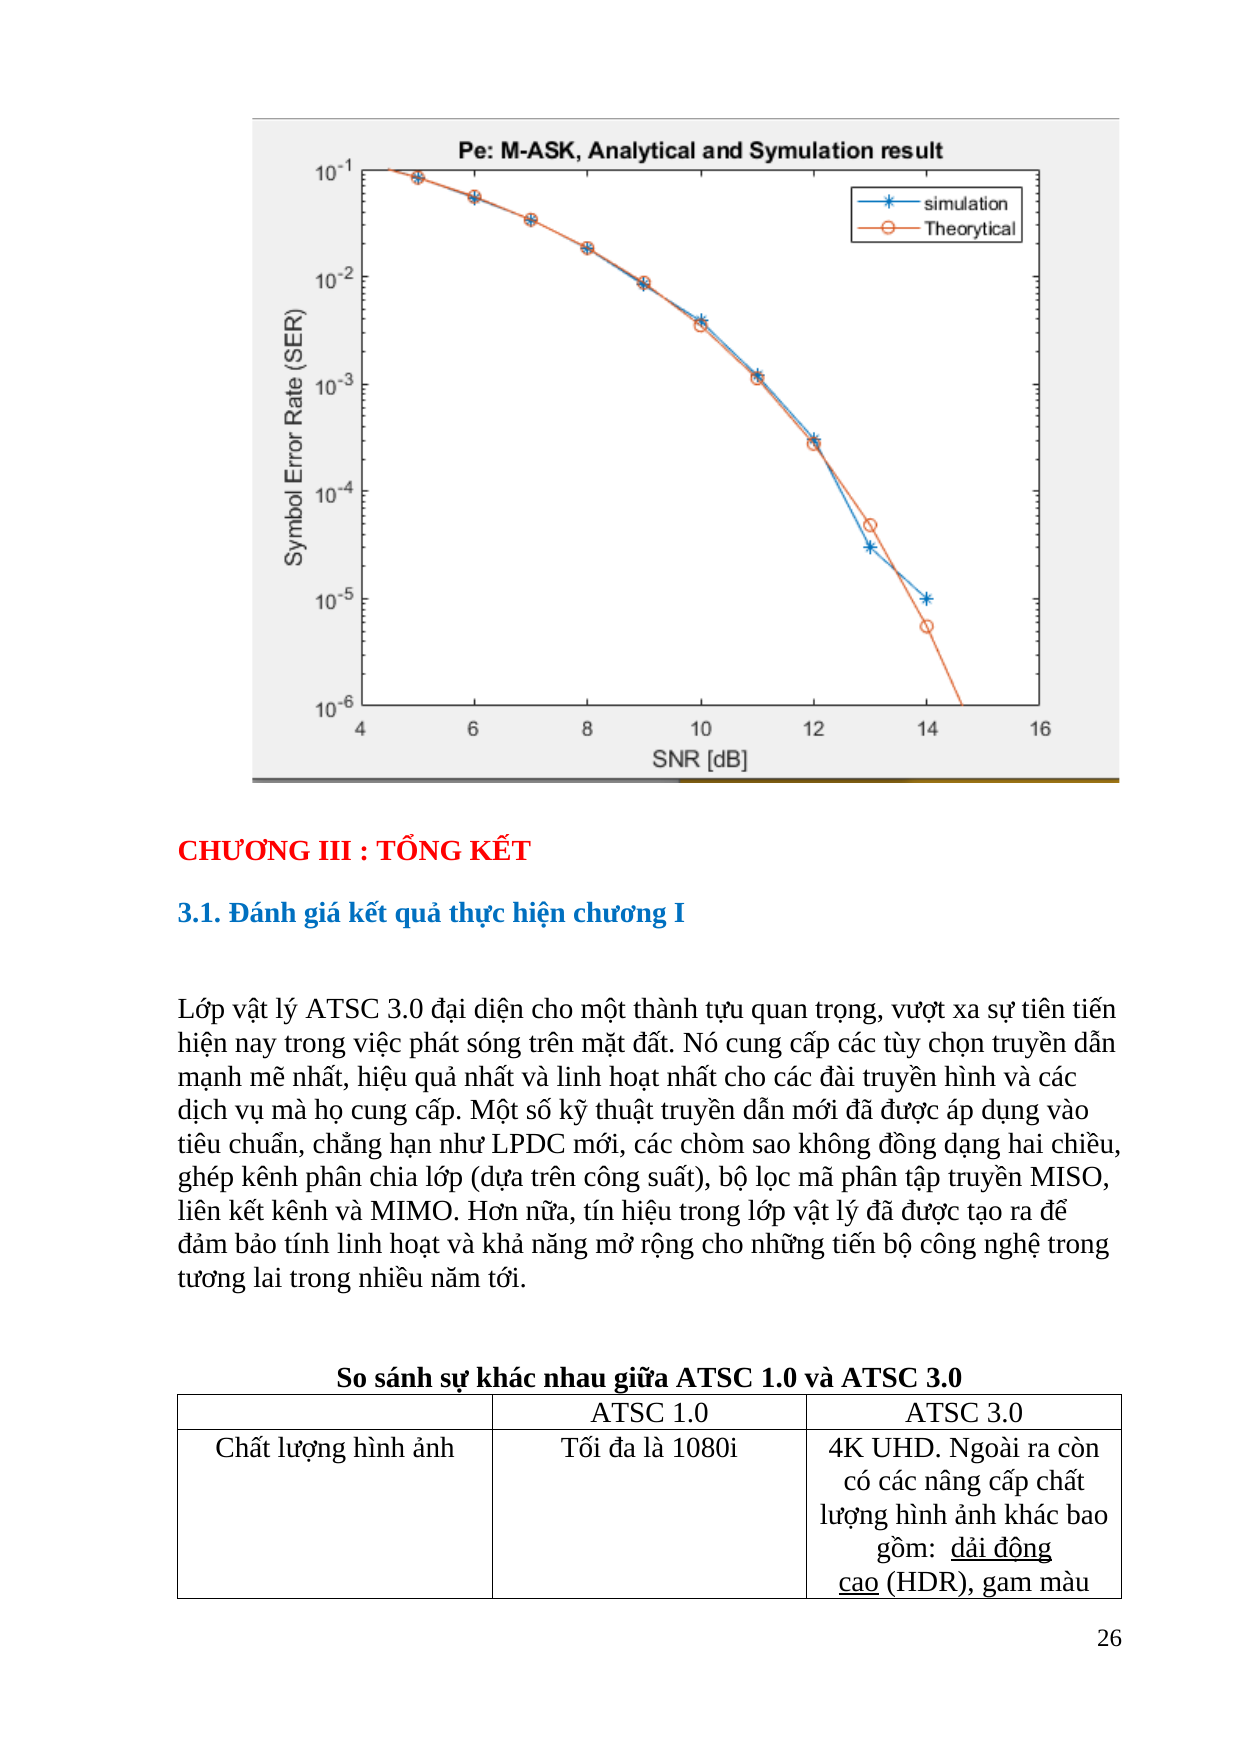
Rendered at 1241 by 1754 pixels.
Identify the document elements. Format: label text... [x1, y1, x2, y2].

table_header ATSC 3.0 [807, 1395, 1121, 1429]
table_header ATSC 1.0 [493, 1395, 806, 1429]
table_cell Tối đa là 1080i [493, 1430, 806, 1597]
table_header [178, 1395, 492, 1429]
text So sánh sự khác nhau giữa ATSC 1.0 và ATSC 3.0 [177, 1361, 1122, 1394]
picture [252, 118, 1120, 783]
subtitle CHƯƠNG III : TỔNG KẾT [177, 833, 1122, 866]
subtitle 3.1. Đánh giá kết quả thực hiện chương I [177, 895, 1122, 929]
text Lớp vật lý ATSC 3.0 đại diện cho một thành tựu quan trọng, vượt xa sự tiên tiến hiện nay trong việc phát sóng trên mặt đất. Nó cung cấp các tùy chọn truyền dẫn mạnh mẽ nhất, hiệu quả nhất và linh hoạt nhất cho các đài truyền hình và các dịch vụ mà họ cung cấp. Một số kỹ thuật truyền dẫn mới đã được áp dụng vào tiêu chuẩn, chẳng hạn như LPDC mới, các chòm sao không đồng dạng hai chiều, ghép kênh phân chia lớp (dựa trên công suất), bộ lọc mã phân tập truyền MISO, liên kết kênh và MIMO. Hơn nữa, tín hiệu trong lớp vật lý đã được tạo ra để đảm bảo tính linh hoạt và khả năng mở rộng cho những tiến bộ công nghệ trong tương lai trong nhiều năm tới. [177, 992, 1122, 1293]
table_cell Chất lượng hình ảnh [178, 1430, 492, 1597]
table_cell 4K UHD. Ngoài ra còn có các nâng cấp chất lượng hình ảnh khác bao gồm: dải động cao (HDR), gam màu rộng (WCG) và tốc độ khung hình cao (HFR) [807, 1430, 1121, 1597]
